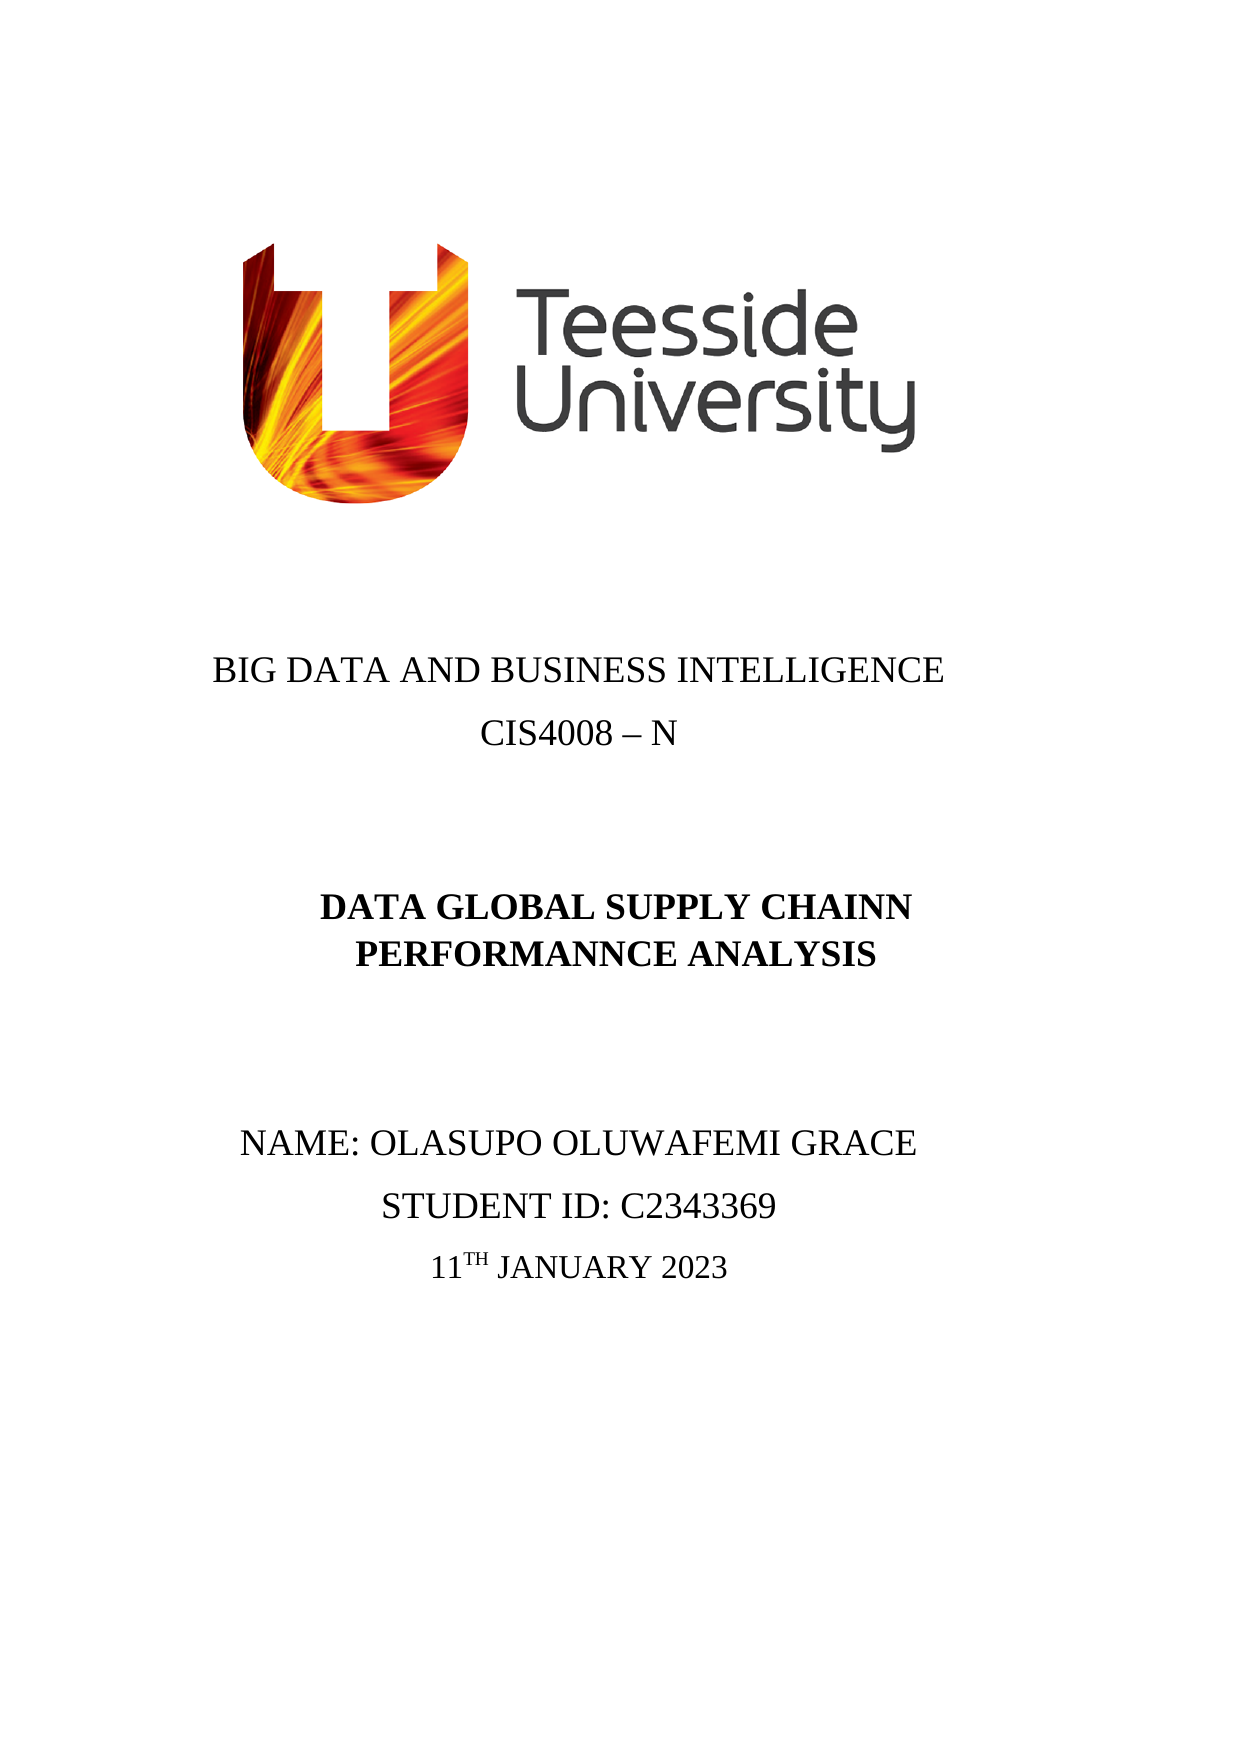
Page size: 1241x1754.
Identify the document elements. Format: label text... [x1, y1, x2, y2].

picture [242, 196, 915, 533]
text NAME: OLASUPO OLUWAFEMI GRACE [150, 1121, 1007, 1164]
text STUDENT ID: C2343369 [150, 1184, 1007, 1227]
text BIG DATA AND BUSINESS INTELLIGENCE [150, 647, 1007, 690]
text 11TH JANUARY 2023 [150, 1247, 1007, 1286]
text DATA GLOBAL SUPPLY CHAINN PERFORMANNCE ANALYSIS [225, 884, 1007, 974]
text CIS4008 – N [150, 710, 1007, 753]
